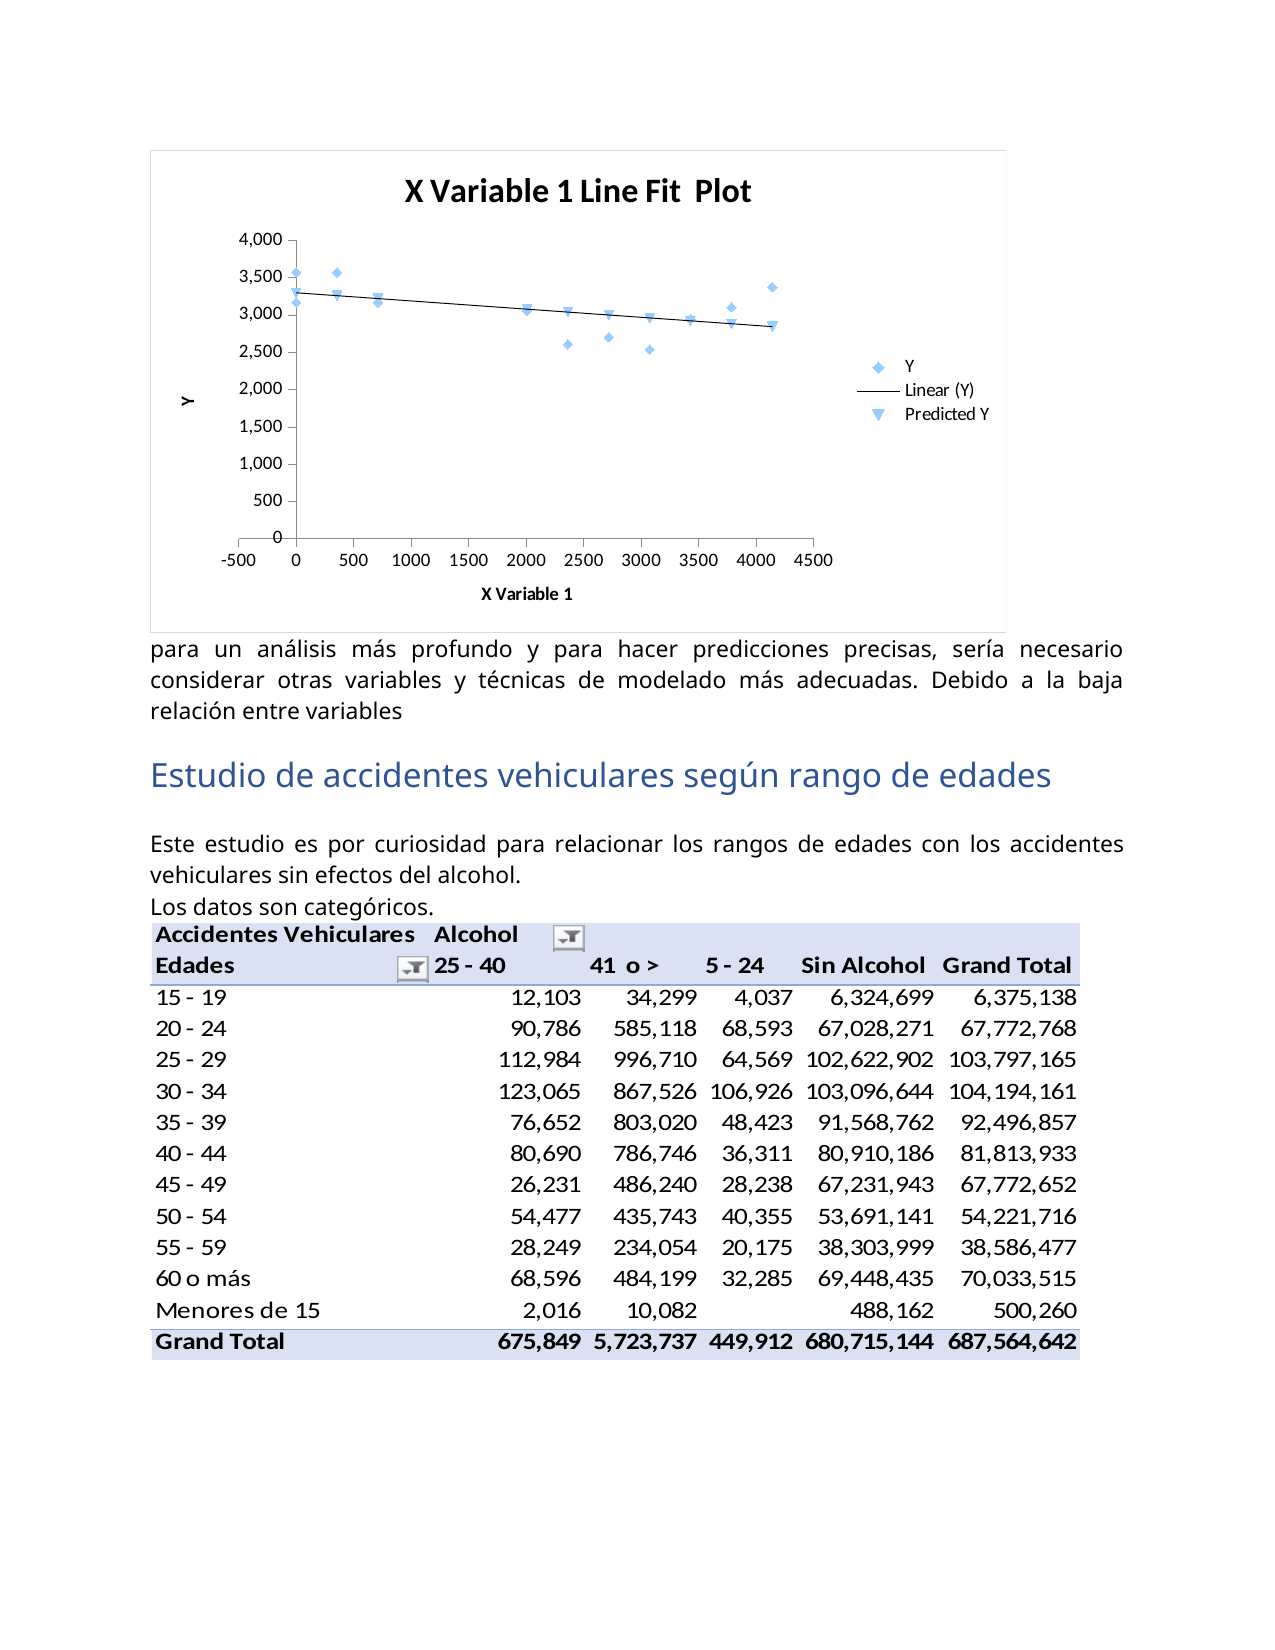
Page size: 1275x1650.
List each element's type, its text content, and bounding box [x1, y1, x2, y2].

text Este estudio es por curiosidad para relacionar los rangos de edades con los accidentes vehiculares sin efectos del alcohol. [150, 828, 1125, 891]
text para un análisis más profundo y para hacer predicciones precisas, sería necesario considerar otras variables y técnicas de modelado más adecuadas. Debido a la baja relación entre variables [150, 633, 1125, 727]
subtitle Estudio de accidentes vehiculares según rango de edades [150, 752, 1125, 797]
text Los datos son categóricos. [150, 891, 1125, 922]
